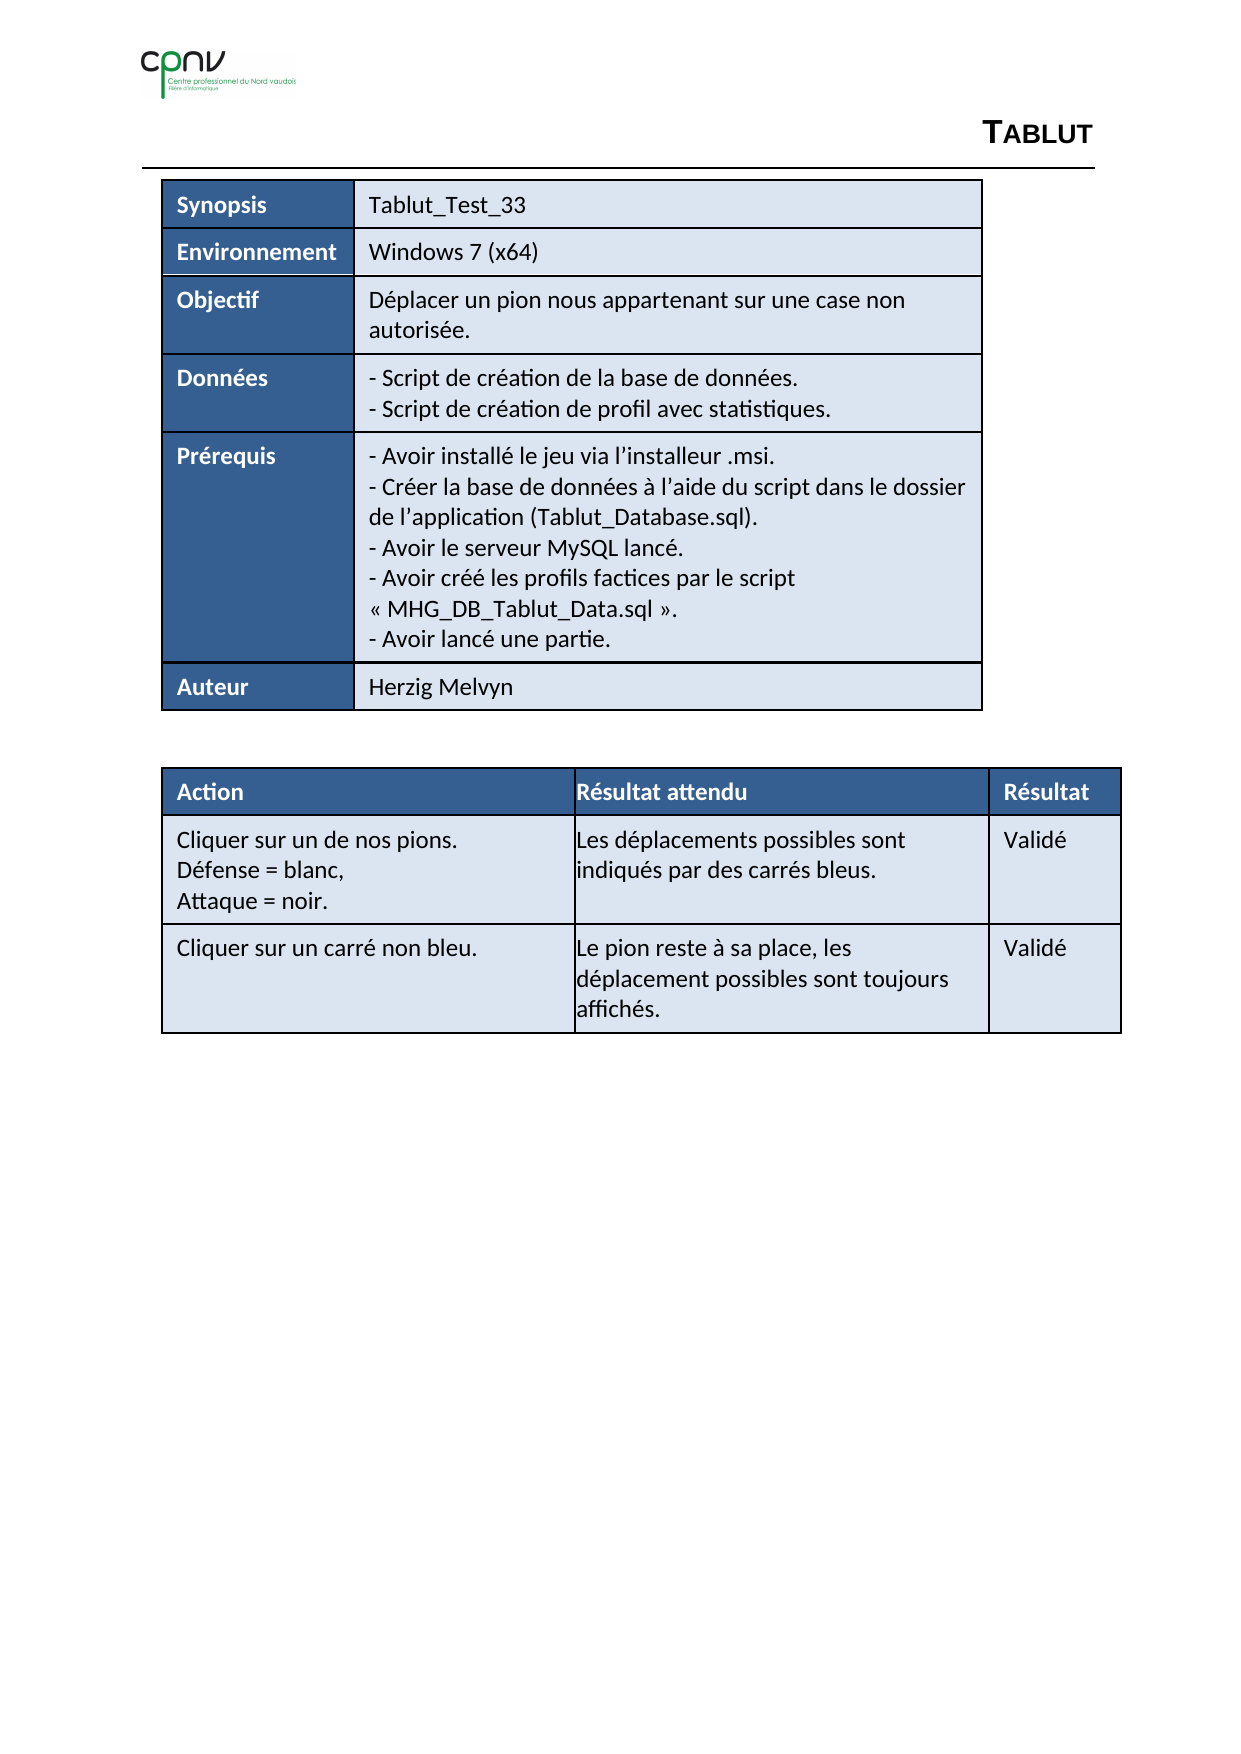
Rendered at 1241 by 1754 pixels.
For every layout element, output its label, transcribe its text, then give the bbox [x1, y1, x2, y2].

table_cell Le pion reste à sa place, les déplacement possibles sont toujours affichés. [576, 925, 988, 1032]
table_header Résultat [990, 769, 1120, 814]
table_cell Données [163, 355, 353, 431]
table_cell Windows 7 (x64) [355, 229, 981, 274]
table_cell - Script de création de la base de données. - Script de création de profil avec statistiques. [355, 355, 981, 431]
table_cell Auteur [163, 664, 353, 709]
table_cell Les déplacements possibles sont indiqués par des carrés bleus. [576, 816, 988, 923]
table_header Résultat attendu [576, 769, 988, 814]
table_header Action [163, 769, 574, 814]
table_cell Prérequis [163, 433, 353, 661]
table_header Synopsis [163, 181, 353, 227]
table_cell Objectif [163, 277, 353, 353]
table_cell Validé [990, 816, 1120, 923]
table_header Tablut_Test_33 [355, 181, 981, 227]
table_cell Environnement [163, 229, 353, 274]
table_cell Cliquer sur un carré non bleu. [163, 925, 574, 1032]
table_cell - Avoir installé le jeu via l’installeur .msi. - Créer la base de données à l’aide du script dans le dossier de l’application (Tablut_Database.sql). - Avoir le serveur MySQL lancé. - Avoir créé les profils factices par le script « MHG_DB_Tablut_Data.sql ». - Avoir lancé une partie. [355, 433, 981, 661]
picture [141, 51, 296, 99]
table_cell Déplacer un pion nous appartenant sur une case non autorisée. [355, 277, 981, 353]
table_cell Cliquer sur un de nos pions. Défense = blanc, Attaque = noir. [163, 816, 574, 923]
table_cell Herzig Melvyn [355, 664, 981, 709]
table_cell Validé [990, 925, 1120, 1032]
